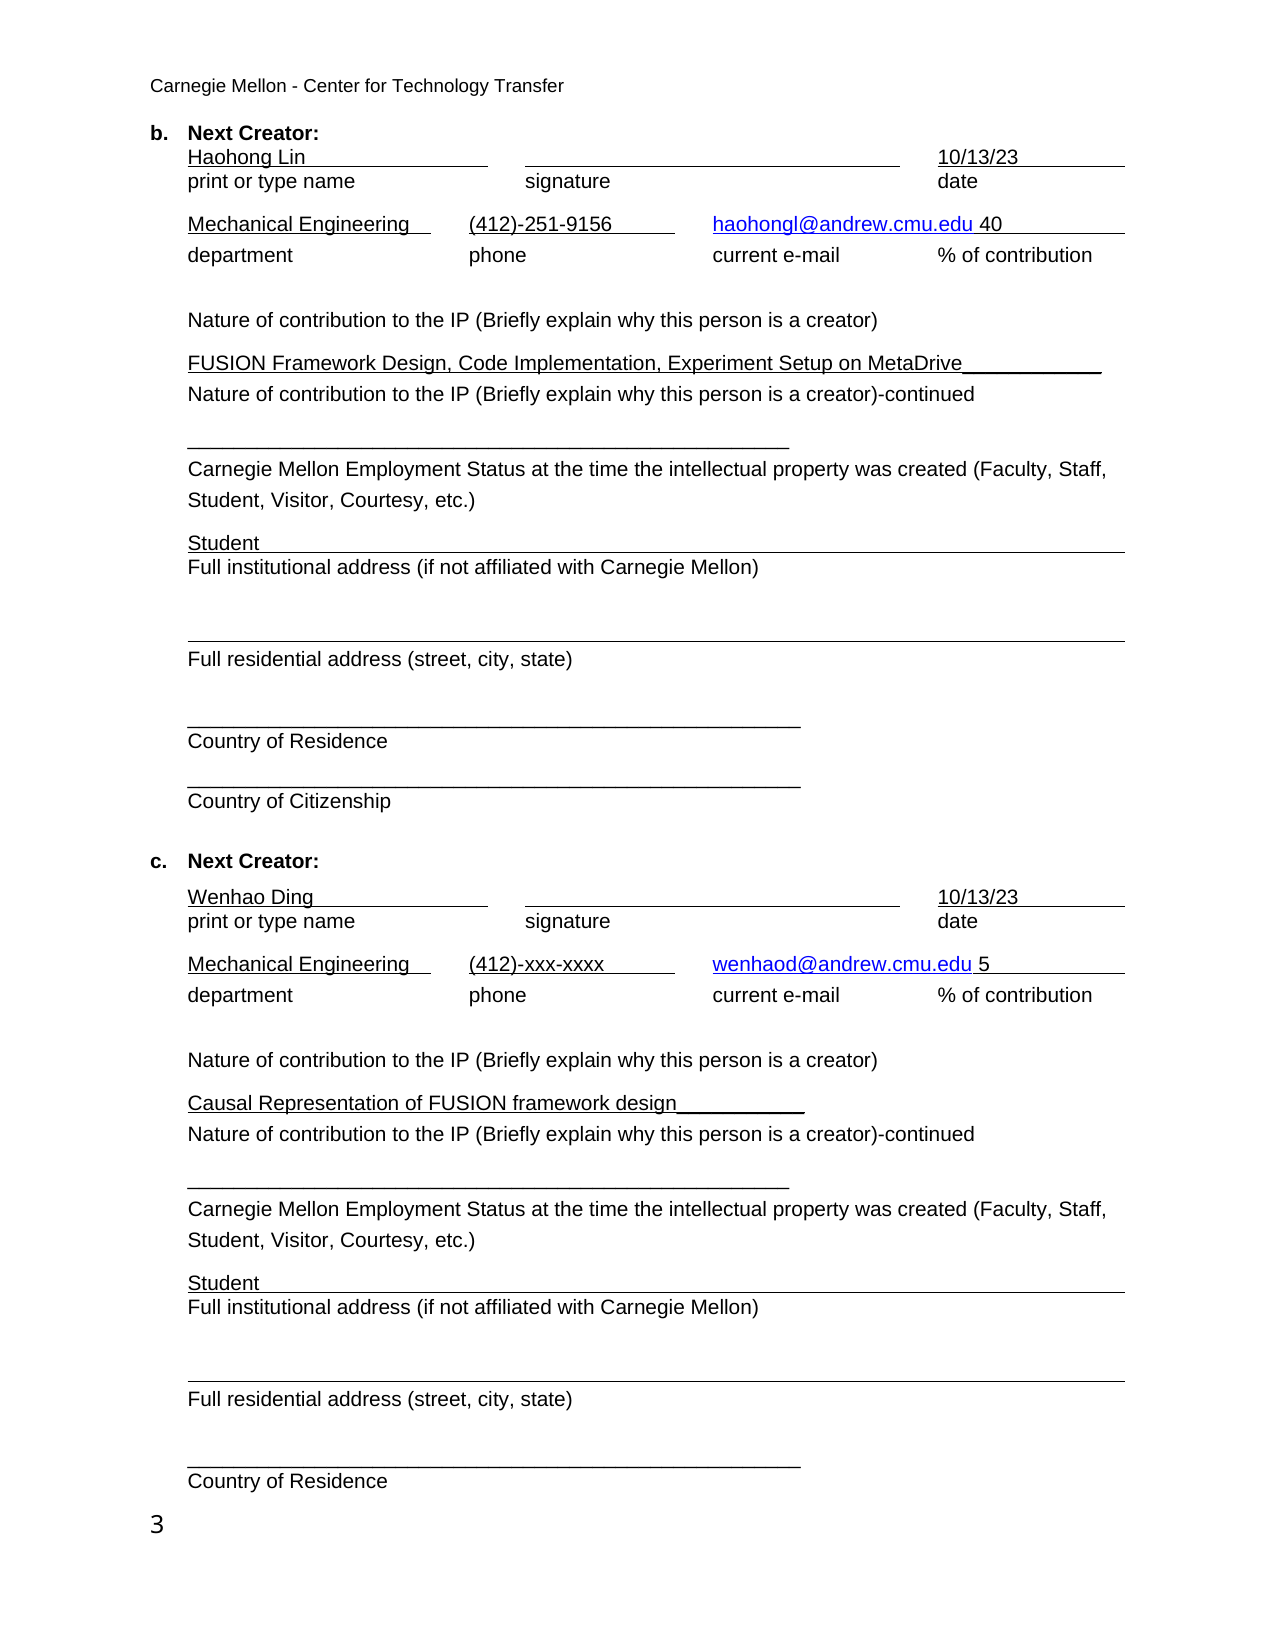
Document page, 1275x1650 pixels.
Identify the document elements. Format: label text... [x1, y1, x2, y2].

text Country of Citizenship [150, 789, 1125, 813]
text Country of Residence [150, 729, 1125, 753]
text department phone current e-mail % of contribution [150, 983, 1125, 1014]
text Full residential address (street, city, state) [150, 647, 1125, 671]
text Wenhao Ding 10/13/23 [150, 884, 1125, 908]
text Full institutional address (if not affiliated with Carnegie Mellon) [150, 1295, 1125, 1319]
text print or type name signature date [150, 168, 1125, 199]
text _____________________________________________________ [150, 765, 1125, 789]
text print or type name signature date [150, 908, 1125, 939]
text Mechanical Engineering (412)-251-9156 haohongl@andrew.cmu.edu 40 [150, 212, 1125, 243]
text Causal Representation of FUSION framework design___________ [150, 1091, 1125, 1122]
text ____________________________________________________ [150, 425, 1125, 456]
text department phone current e-mail % of contribution [150, 243, 1125, 274]
text Full institutional address (if not affiliated with Carnegie Mellon) [150, 555, 1125, 579]
text Carnegie Mellon Employment Status at the time the intellectual property was created (Faculty, Staff, Student, Visitor, Courtesy, etc.) [187, 456, 1125, 519]
text Nature of contribution to the IP (Briefly explain why this person is a creator) [150, 308, 1125, 339]
text Carnegie Mellon Employment Status at the time the intellectual property was created (Faculty, Staff, Student, Visitor, Courtesy, etc.) [187, 1196, 1125, 1259]
text Nature of contribution to the IP (Briefly explain why this person is a creator) [150, 1048, 1125, 1079]
text Student [150, 531, 1125, 555]
text Student [150, 1271, 1125, 1295]
text _____________________________________________________ [150, 705, 1125, 729]
text Full residential address (street, city, state) [150, 1387, 1125, 1411]
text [150, 1445, 1125, 1469]
text Nature of contribution to the IP (Briefly explain why this person is a creator)-continued [150, 1122, 1125, 1153]
text Nature of contribution to the IP (Briefly explain why this person is a creator)-continued [150, 382, 1125, 413]
text b. Next Creator: [150, 121, 1125, 144]
text Haohong Lin 10/13/23 [150, 144, 1125, 168]
text ____________________________________________________ [150, 1165, 1125, 1196]
text Country of Residence [150, 1469, 1125, 1493]
text Mechanical Engineering (412)-xxx-xxxx wenhaod@andrew.cmu.edu 5 [150, 952, 1125, 983]
text c. Next Creator: [150, 848, 1125, 872]
text FUSION Framework Design, Code Implementation, Experiment Setup on MetaDrive____________ [150, 351, 1125, 382]
